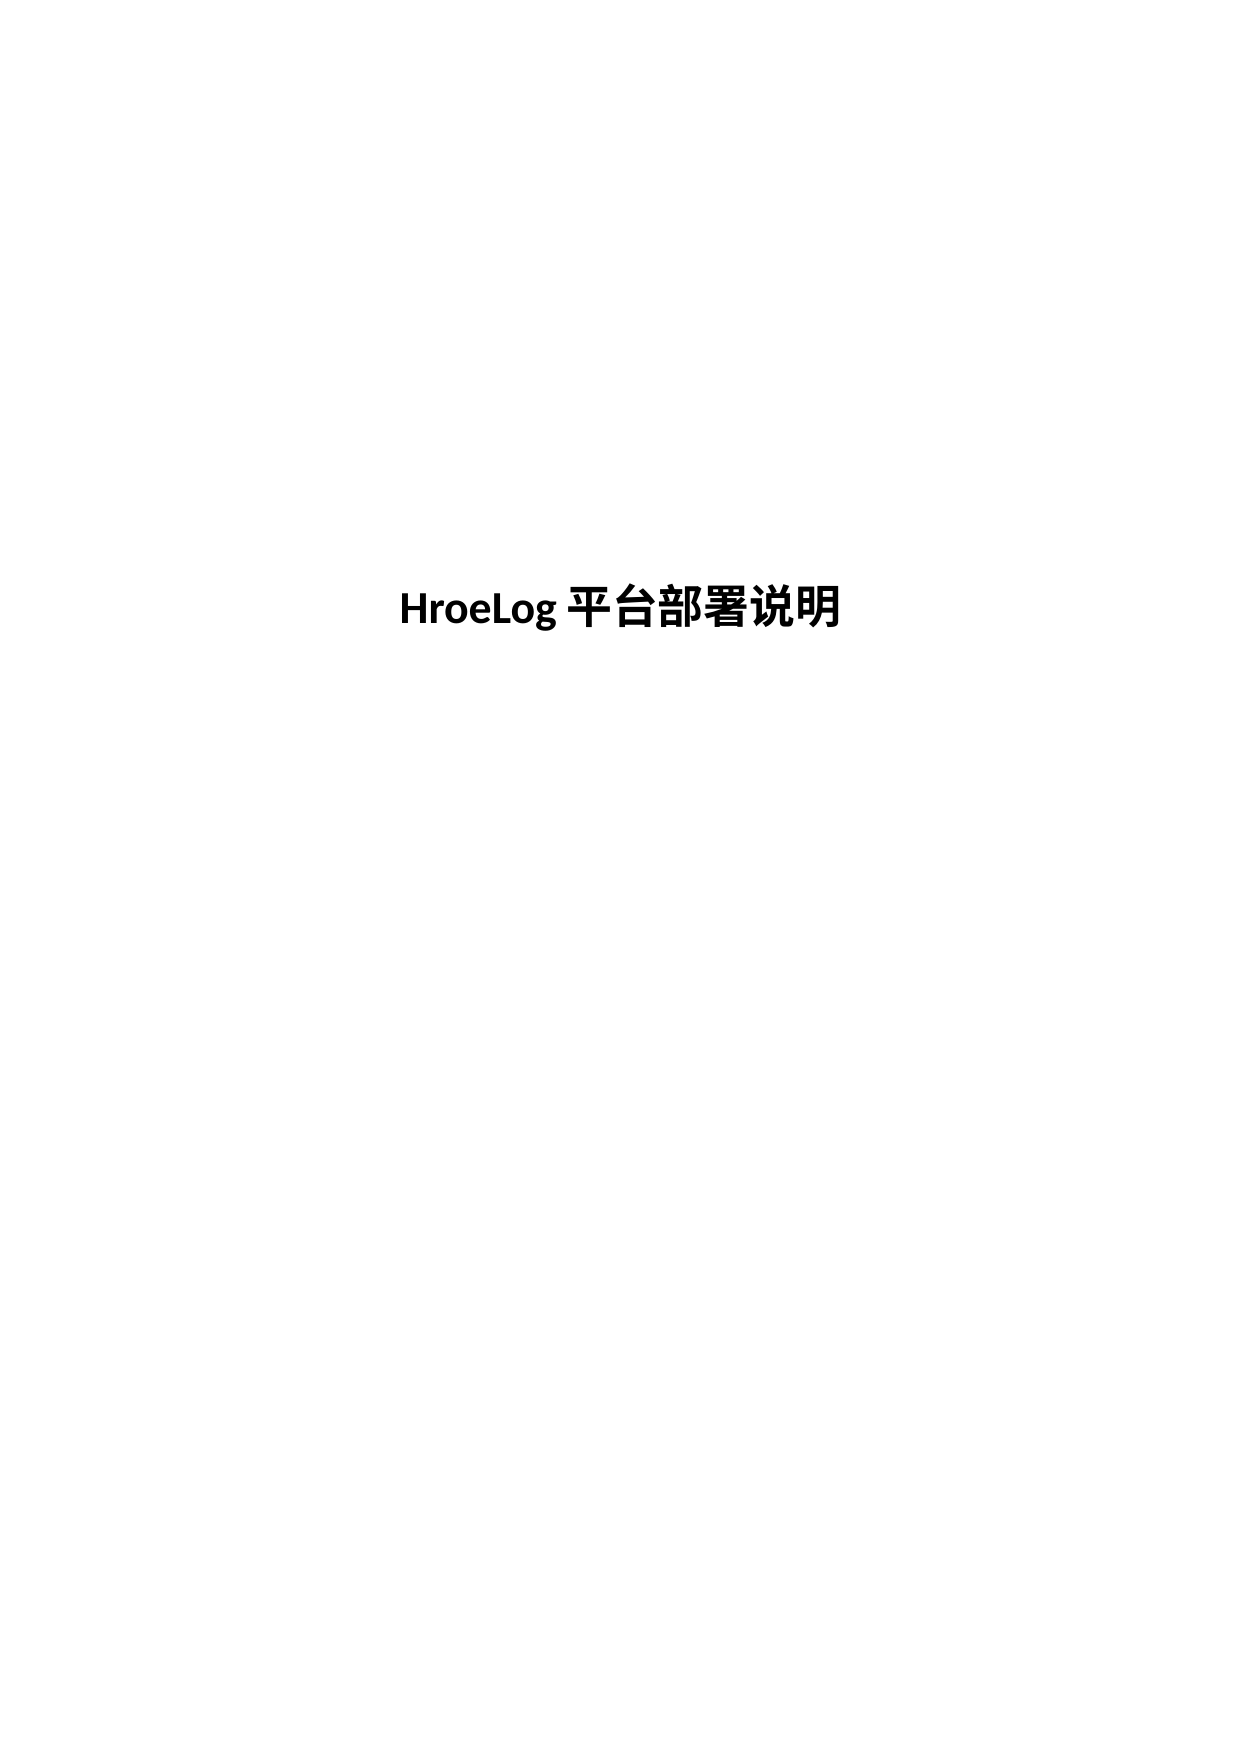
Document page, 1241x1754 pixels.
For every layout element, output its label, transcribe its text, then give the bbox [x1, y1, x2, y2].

subtitle HroeLog平台部署说明 [187, 555, 1053, 652]
